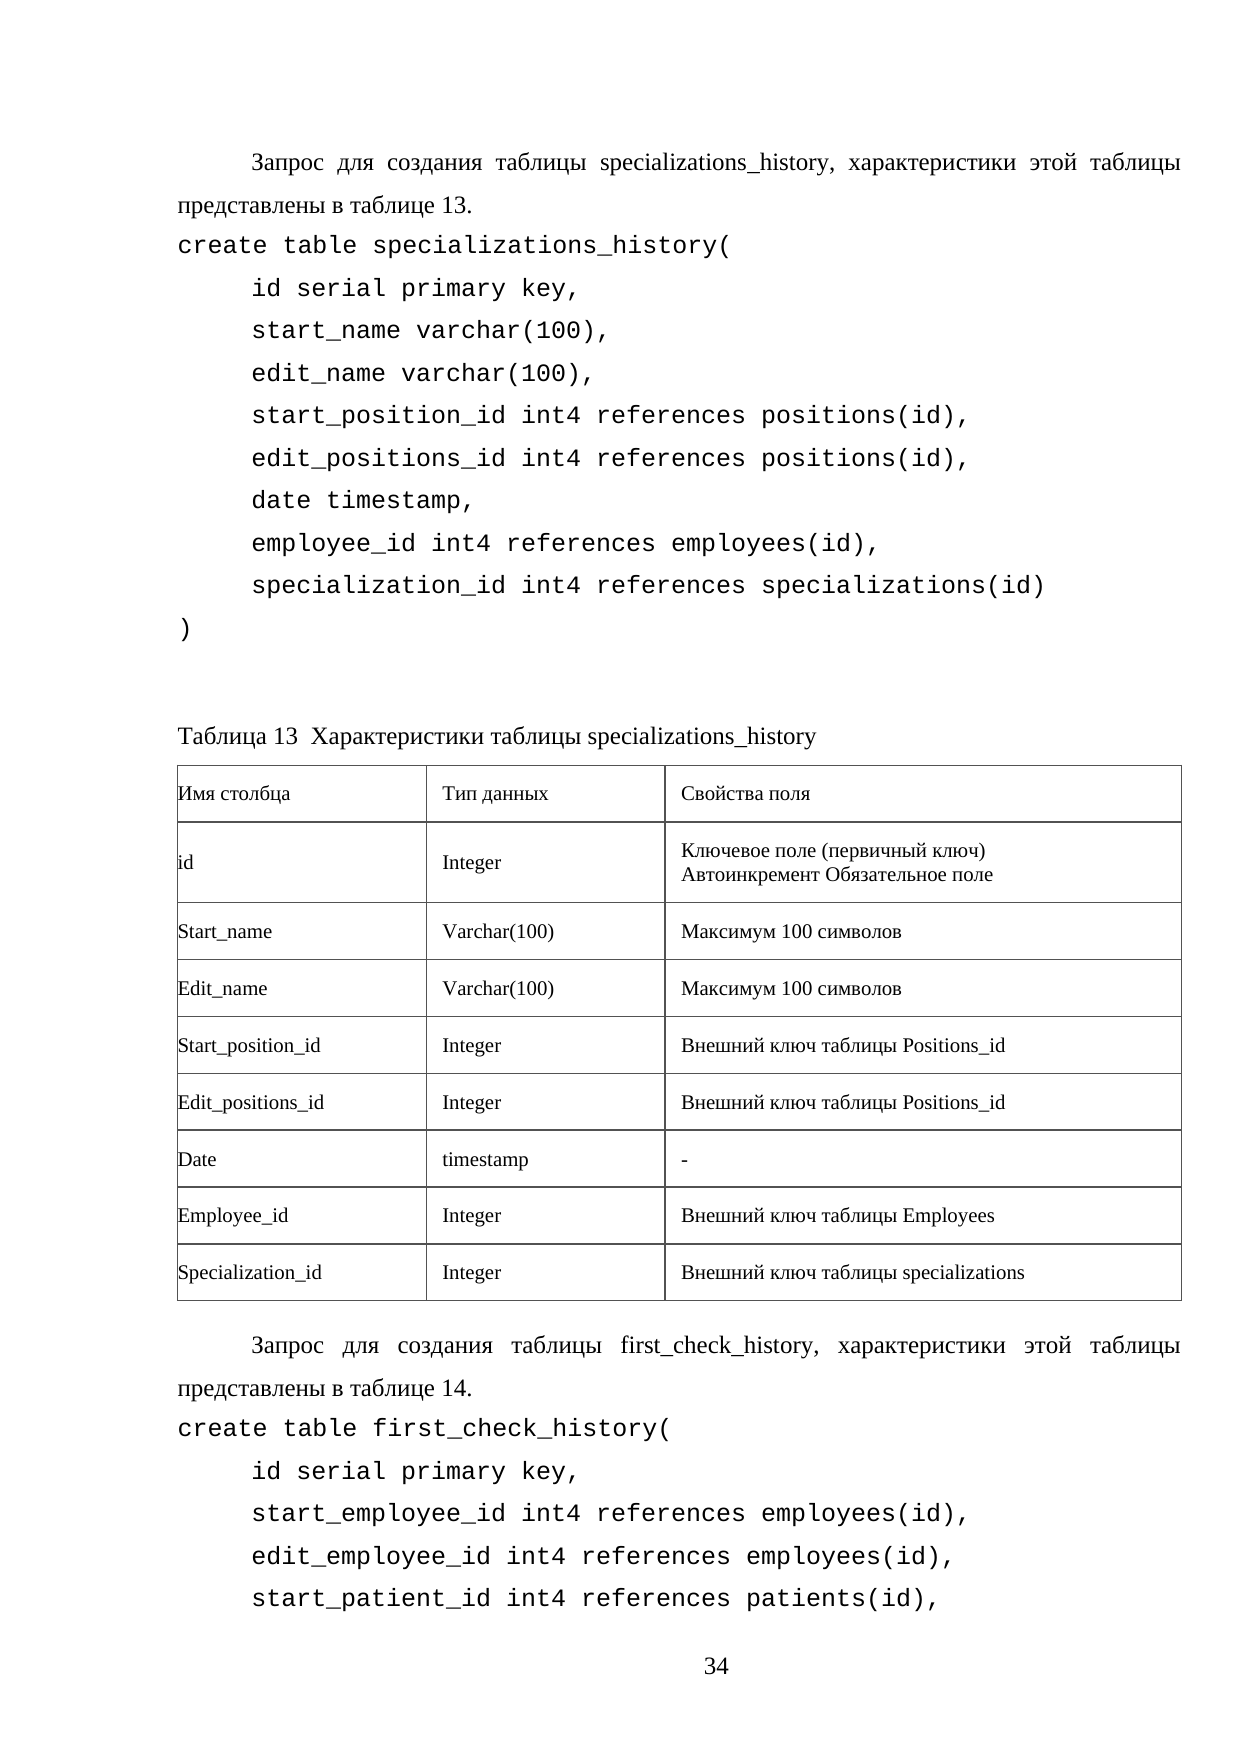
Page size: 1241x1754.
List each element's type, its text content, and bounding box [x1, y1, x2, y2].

table_cell - [666, 1131, 1181, 1186]
table_cell Edit_name [178, 960, 426, 1016]
table_cell Edit_positions_id [178, 1074, 426, 1129]
table_cell Varchar(100) [427, 960, 664, 1016]
table_cell Внешний ключ таблицы Positions_id [666, 1074, 1181, 1129]
table_cell Integer [427, 823, 664, 902]
table_header Тип данных [427, 766, 664, 821]
text Запрос для создания таблицы first_check_history, характеристики этой таблицы представлены в таблице 14. [177, 1330, 1181, 1402]
text create table first_check_history( [177, 1416, 1181, 1444]
text start_patient_id int4 references patients(id), [177, 1586, 1181, 1614]
table_cell Integer [427, 1074, 664, 1129]
text id serial primary key, [177, 1458, 1181, 1487]
table_cell Максимум 100 символов [666, 960, 1181, 1016]
text edit_positions_id int4 references positions(id), [177, 446, 1181, 474]
table_cell Start_position_id [178, 1017, 426, 1072]
text start_employee_id int4 references employees(id), [177, 1501, 1181, 1529]
table_cell Внешний ключ таблицы Positions_id [666, 1017, 1181, 1072]
table_cell Внешний ключ таблицы specializations [666, 1245, 1181, 1300]
text start_position_id int4 references positions(id), [177, 403, 1181, 431]
table_cell Date [178, 1131, 426, 1186]
table_cell Integer [427, 1245, 664, 1300]
text id serial primary key, [177, 276, 1181, 304]
text create table specializations_history( [177, 233, 1181, 261]
table_cell timestamp [427, 1131, 664, 1186]
text Таблица 13 Характеристики таблицы specializations_history [177, 721, 1181, 750]
table_cell Specialization_id [178, 1245, 426, 1300]
table_cell Integer [427, 1188, 664, 1243]
table_cell Ключевое поле (первичный ключ) Автоинкремент Обязательное поле [666, 823, 1181, 902]
table_header Имя столбца [178, 766, 426, 821]
table_cell id [178, 823, 426, 902]
text edit_name varchar(100), [177, 361, 1181, 389]
text Запрос для создания таблицы specializations_history, характеристики этой таблицы представлены в таблице 13. [177, 147, 1181, 219]
text ) [177, 616, 1181, 644]
table_cell Integer [427, 1017, 664, 1072]
table_cell Внешний ключ таблицы Employees [666, 1188, 1181, 1243]
table_header Свойства поля [666, 766, 1181, 821]
text specialization_id int4 references specializations(id) [177, 573, 1181, 601]
text employee_id int4 references employees(id), [177, 531, 1181, 559]
table_cell Employee_id [178, 1188, 426, 1243]
table_cell Start_name [178, 903, 426, 959]
text date timestamp, [177, 488, 1181, 516]
text start_name varchar(100), [177, 318, 1181, 346]
table_cell Максимум 100 символов [666, 903, 1181, 959]
table_cell Varchar(100) [427, 903, 664, 959]
text edit_employee_id int4 references employees(id), [177, 1543, 1181, 1572]
